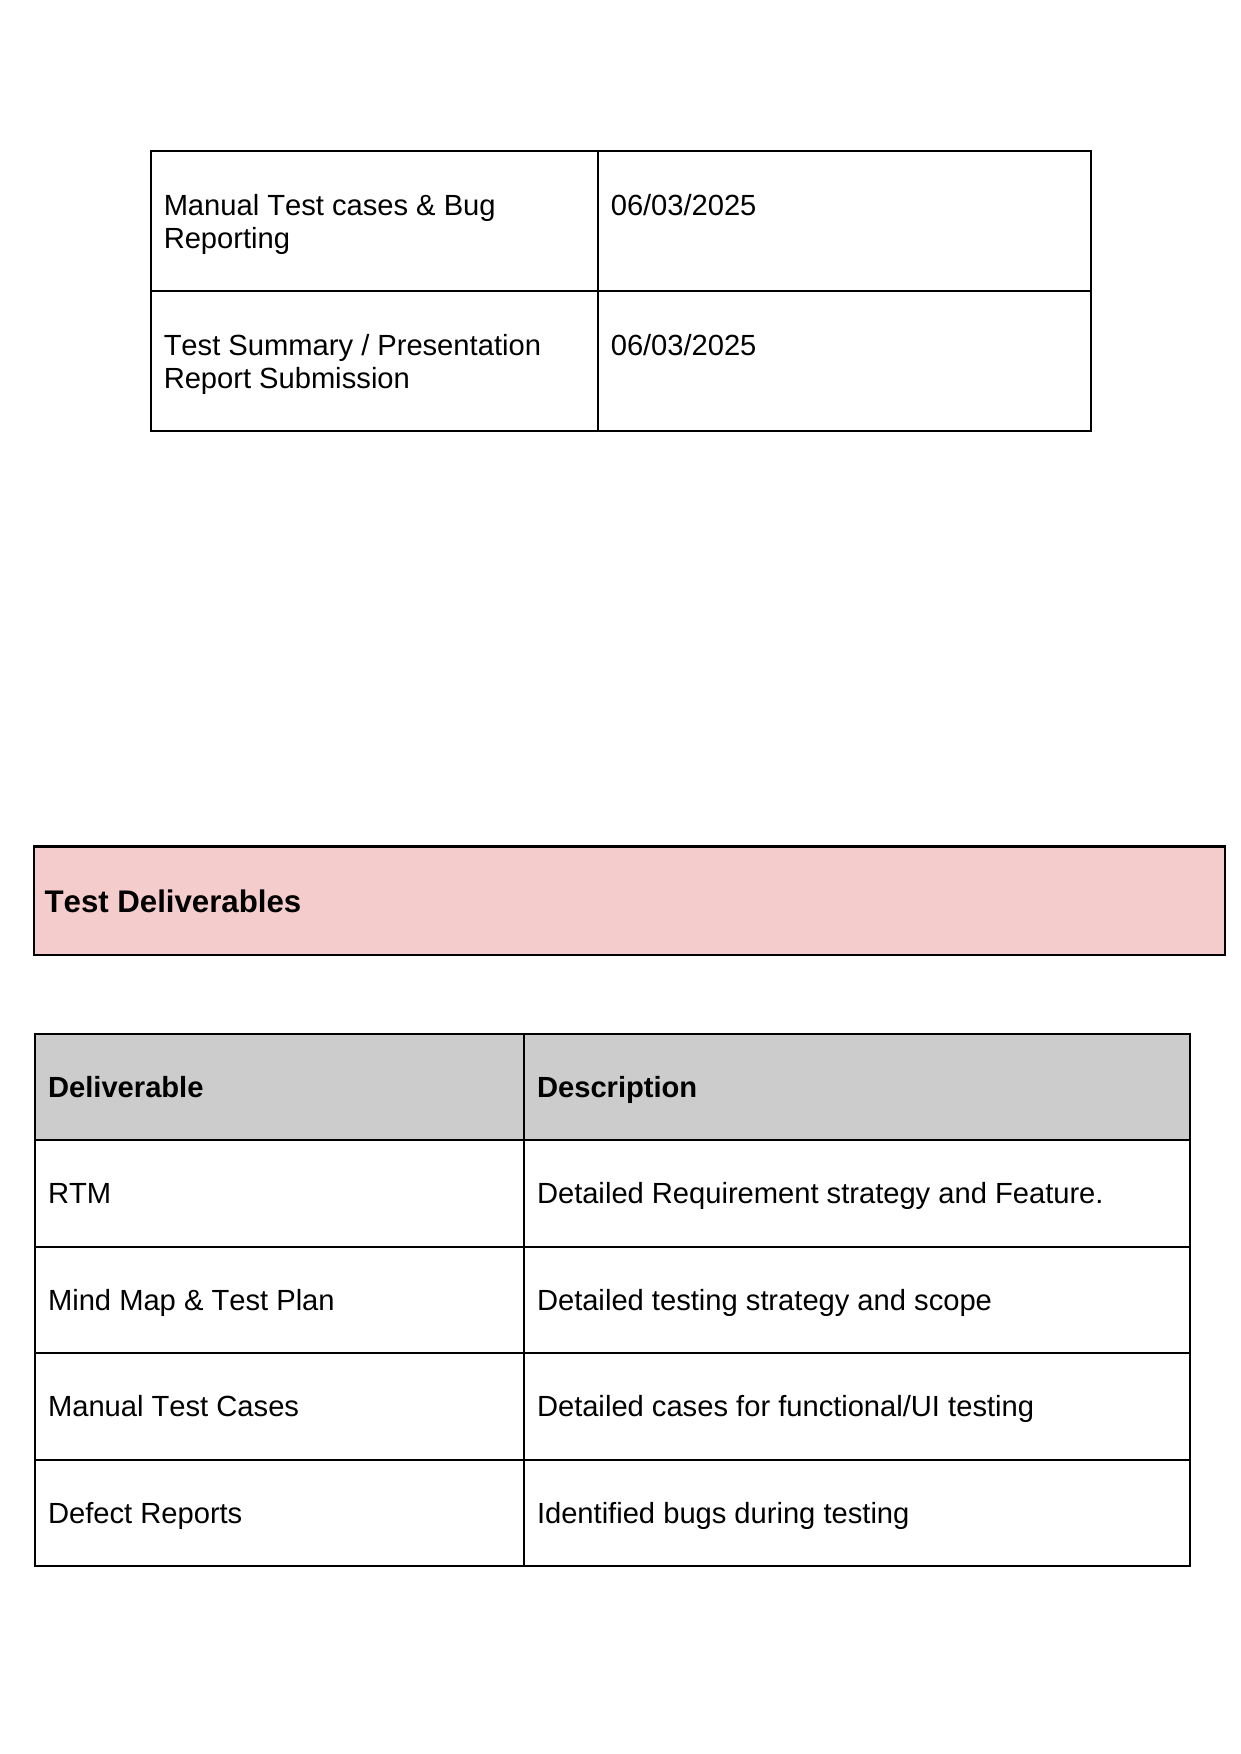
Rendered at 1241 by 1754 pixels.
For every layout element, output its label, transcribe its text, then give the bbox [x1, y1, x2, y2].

table_header Deliverable [36, 1035, 523, 1139]
table_cell Manual Test Cases [36, 1354, 523, 1458]
table_header Test Deliverables [35, 848, 1224, 954]
table_cell Manual Test cases & Bug Reporting [152, 152, 597, 290]
table_cell 06/03/2025 [599, 292, 1090, 430]
table_cell Identified bugs during testing [525, 1461, 1189, 1565]
table_cell Mind Map & Test Plan [36, 1248, 523, 1352]
table_cell Defect Reports [36, 1461, 523, 1565]
table_cell Detailed cases for functional/UI testing [525, 1354, 1189, 1458]
table_cell 06/03/2025 [599, 152, 1090, 290]
table_header Description [525, 1035, 1189, 1139]
table_cell Detailed testing strategy and scope [525, 1248, 1189, 1352]
table_cell RTM [36, 1141, 523, 1246]
table_cell Test Summary / Presentation Report Submission [152, 292, 597, 430]
table_cell Detailed Requirement strategy and Feature. [525, 1141, 1189, 1246]
